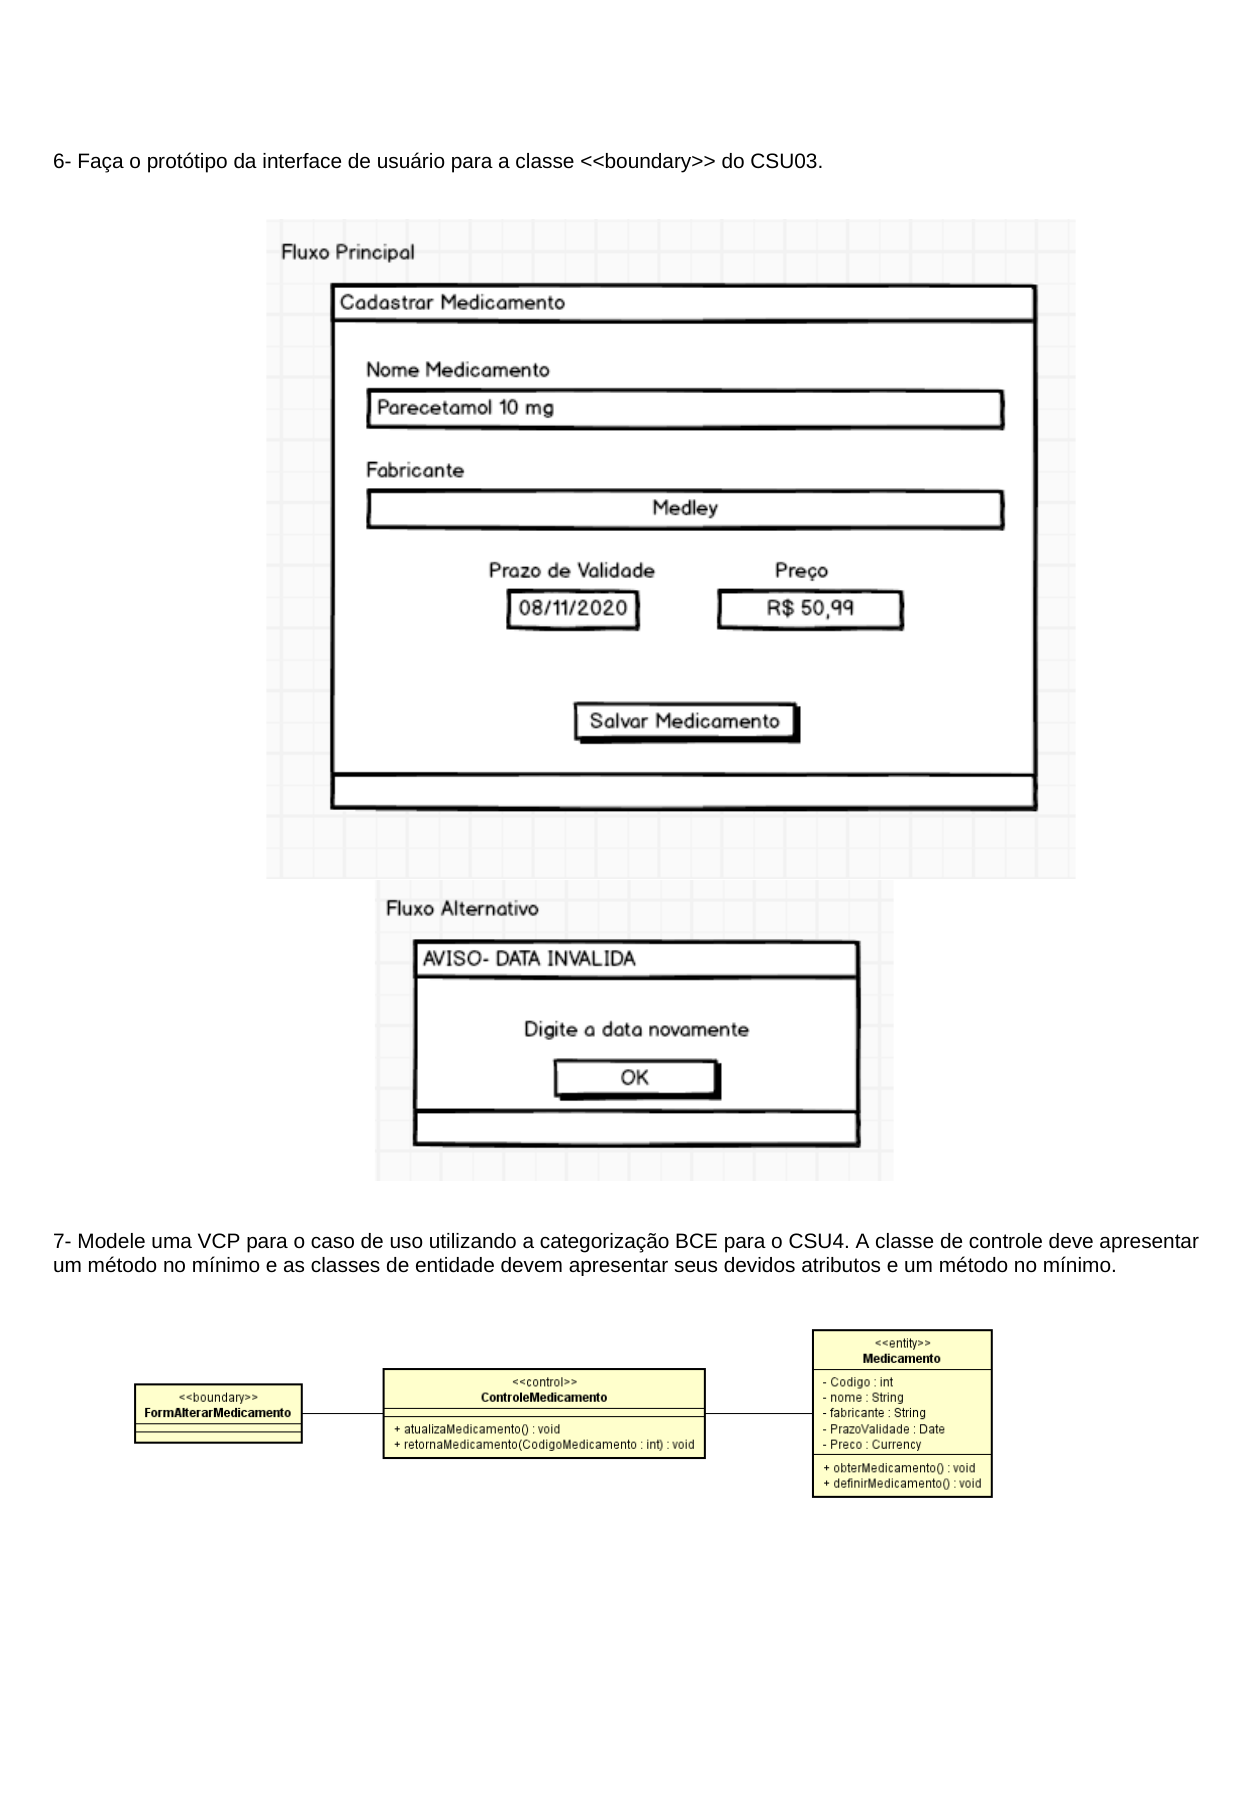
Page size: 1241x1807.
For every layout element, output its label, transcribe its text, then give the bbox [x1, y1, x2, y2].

picture [126, 1276, 1012, 1592]
text 7- Modele uma VCP para o caso de uso utilizando a categorização BCE para o CSU4. A classe de controle deve apresentar um método no mínimo e as classes de entidade devem apresentar seus devidos atributos e um método no mínimo. [53, 1228, 1215, 1276]
text 6- Faça o protótipo da interface de usuário para a classe <<boundary>> do CSU03. [53, 148, 1215, 172]
picture [266, 219, 1076, 879]
picture [374, 880, 894, 1181]
